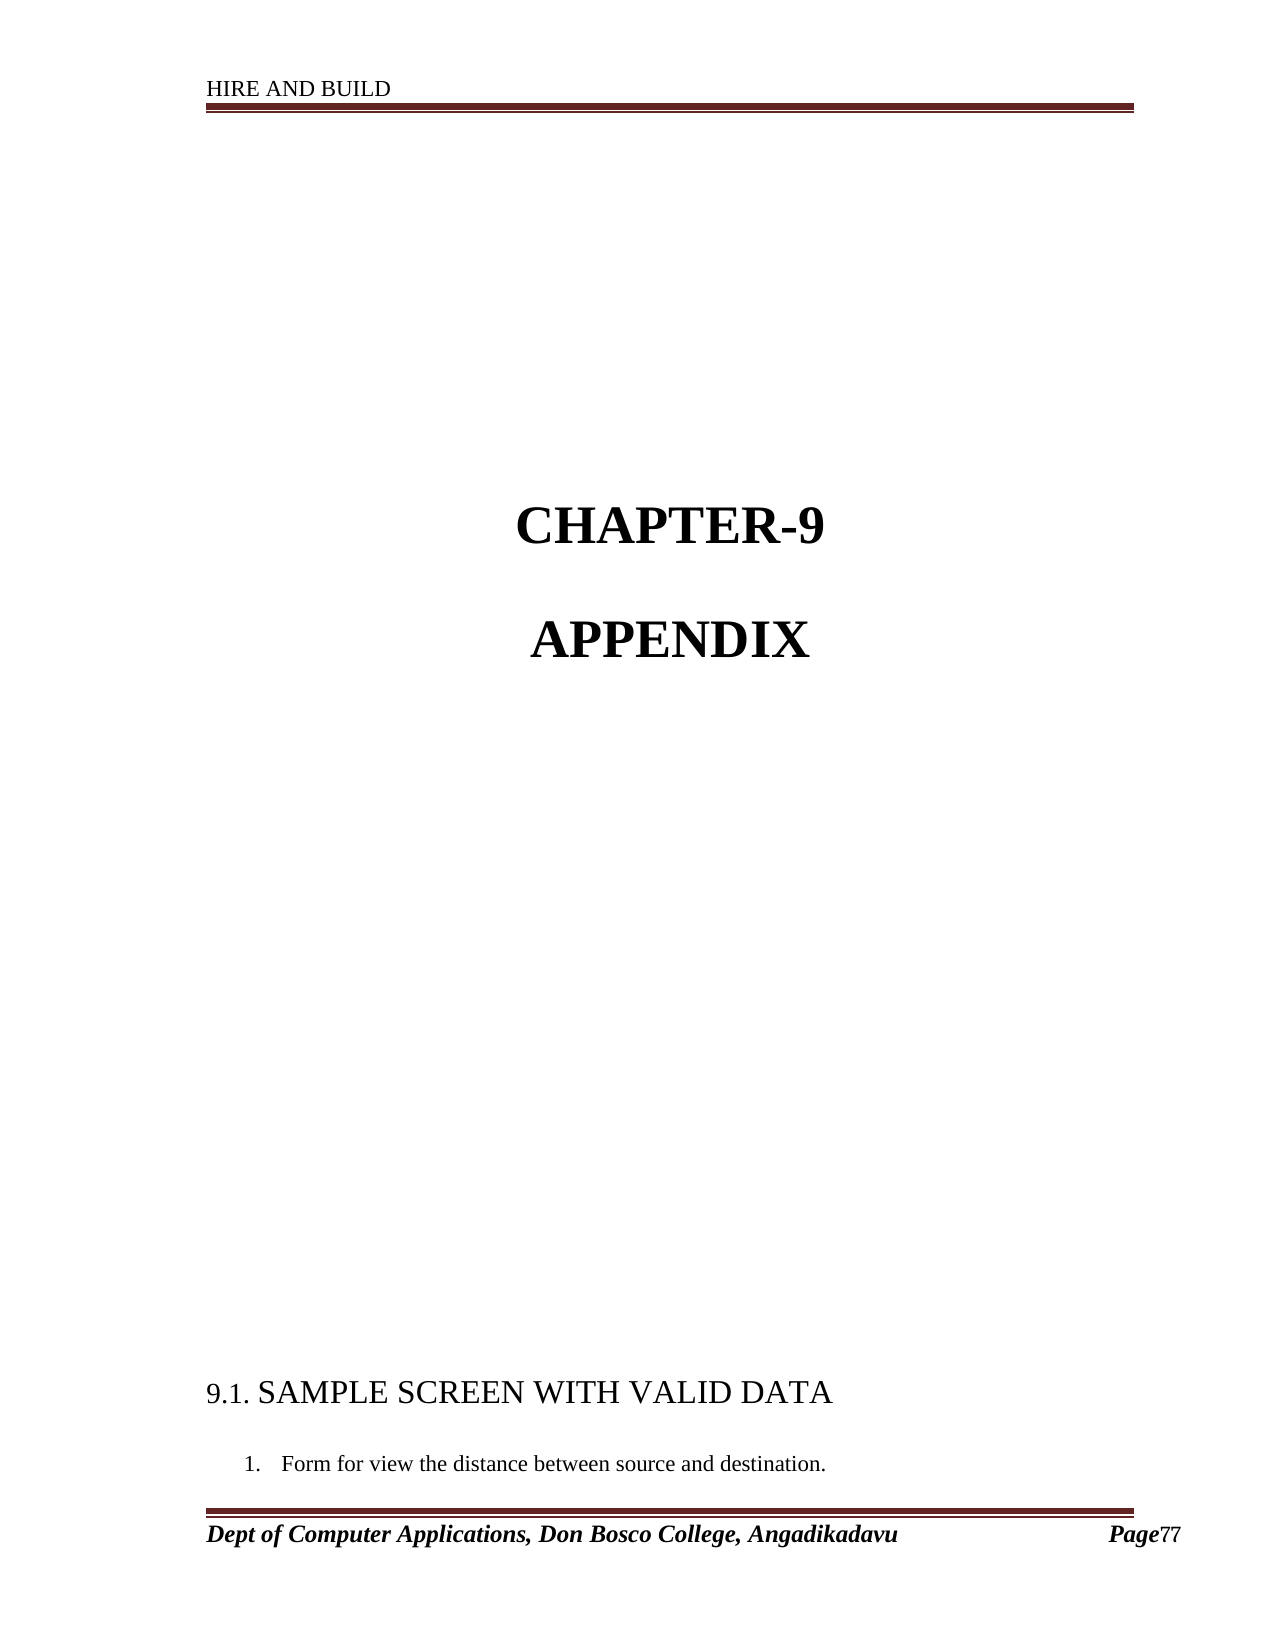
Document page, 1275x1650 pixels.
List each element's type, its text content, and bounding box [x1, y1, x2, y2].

list Form for view the distance between source and destination. [244, 1450, 1134, 1477]
text CHAPTER-9 [206, 493, 1134, 555]
text 9.1. SAMPLE SCREEN WITH VALID DATA [206, 1372, 1134, 1410]
text APPENDIX [206, 607, 1134, 669]
